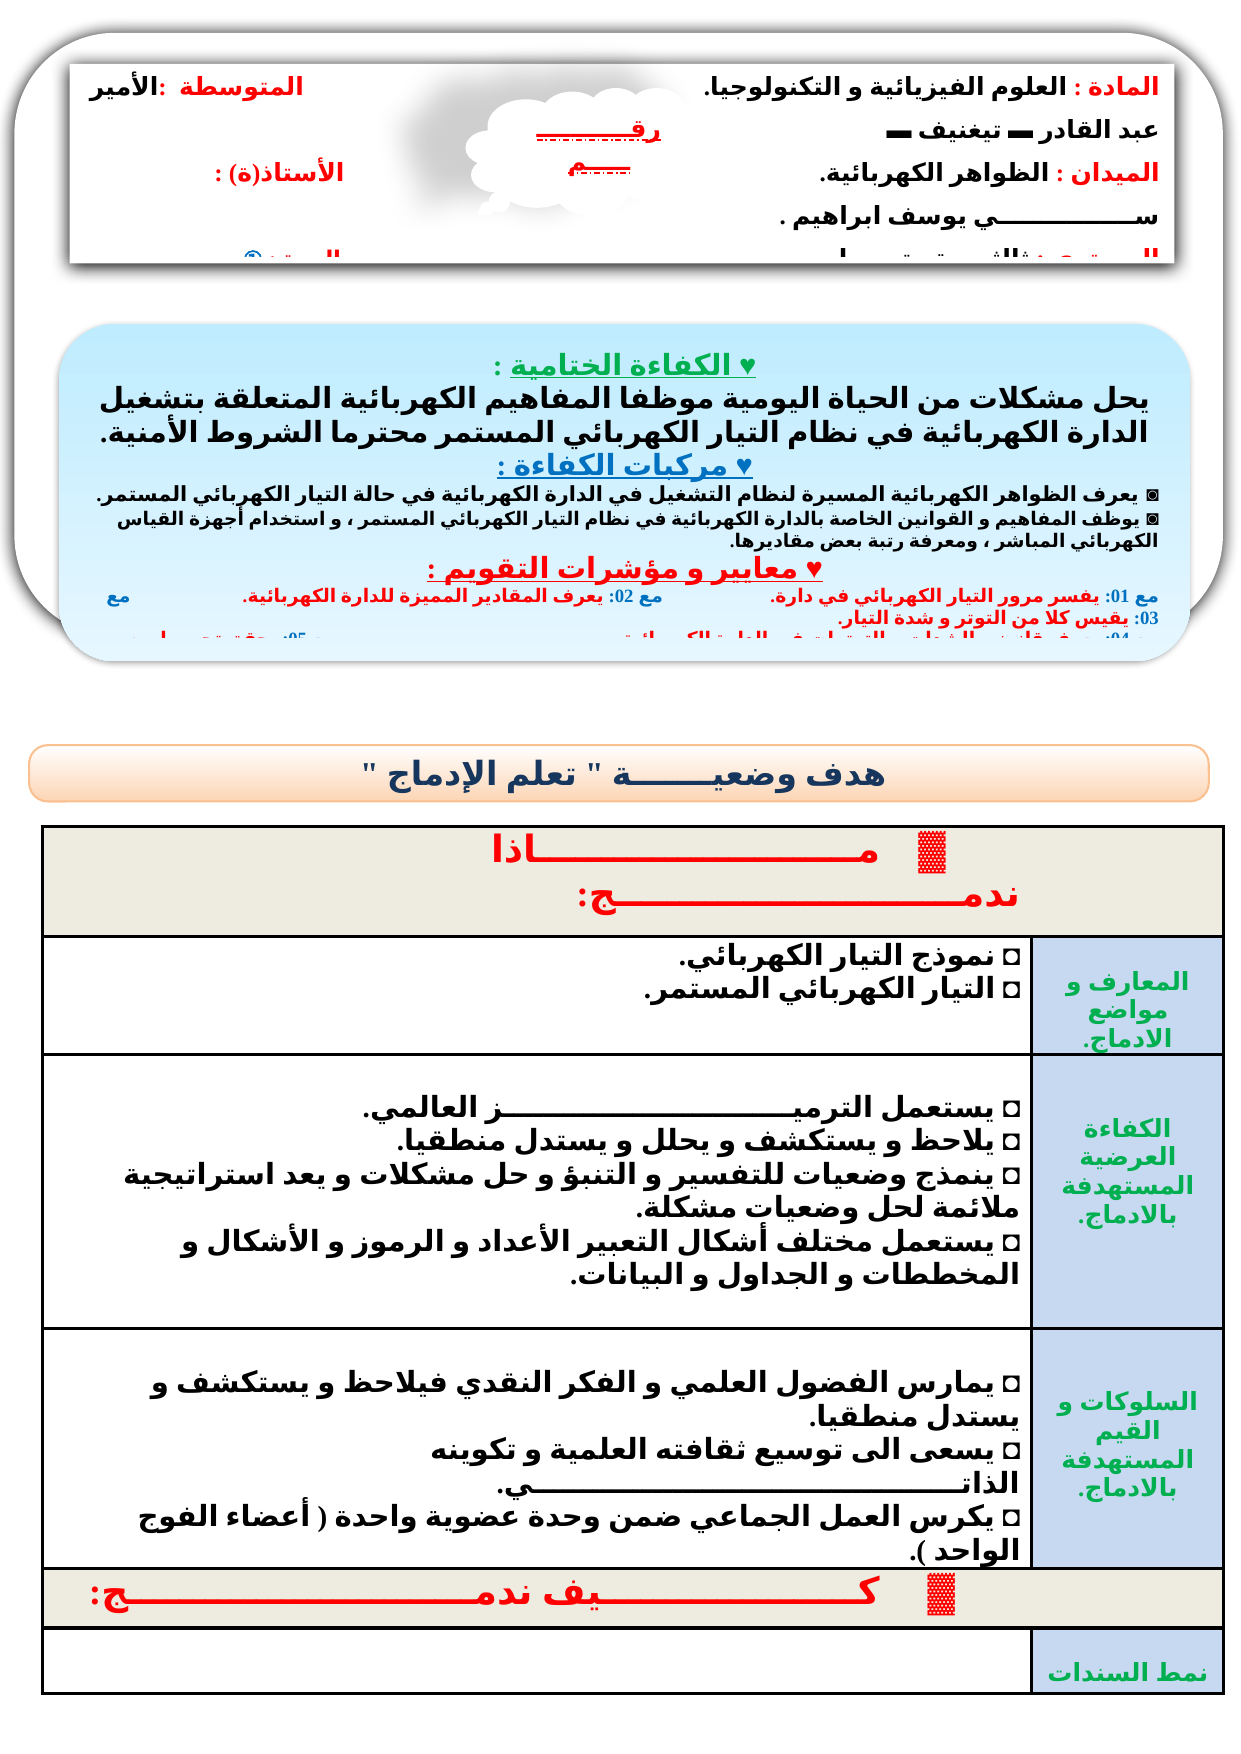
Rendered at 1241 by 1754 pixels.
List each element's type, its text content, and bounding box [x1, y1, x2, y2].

table_cell ◘ يستعمل الترميـــــــــــــــــــــــــــــز العالمي. ◘ يلاحظ و يستكشف و يحلل و يستدل منطقيا. ◘ ينمذج وضعيات للتفسير و التنبؤ و حل مشكلات و يعد استراتيجية ملائمة لحل وضعيات مشكلة. ◘ يستعمل مختلف أشكال التعبير الأعداد و الرموز و الأشكال و المخططات و الجداول و البيانات. [44, 1056, 1030, 1327]
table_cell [1033, 1630, 1222, 1692]
table_cell السلوكات و القيم المستهدفة بالادماج. [1033, 1330, 1222, 1567]
table_cell المعارف و مواضع الادماج. [1033, 938, 1222, 1053]
table_cell ◘ نموذج التيار الكهربائي. ◘ التيار الكهربائي المستمر. [44, 938, 1030, 1053]
table_cell الكفاءة العرضية المستهدفة بالادماج. [1033, 1056, 1222, 1327]
table_cell ▓ كــــــــــــــــــــيف ندمـــــــــــــــــــــــــــج: [44, 1570, 1032, 1626]
table_cell ◘ يمارس الفضول العلمي و الفكر النقدي فيلاحظ و يستكشف و يستدل منطقيا. ◘ يسعى الى توسيع ثقافته العلمية و تكوينه الذاتـــــــــــــــــــــــــــــــــــــــــــي. ◘ يكرس العمل الجماعي ضمن وحدة عضوية واحدة ( أعضاء الفوج الواحد ). [44, 1330, 1030, 1567]
table_header [1032, 828, 1222, 935]
table_header ▓ مـــــــــــــــــــــــــاذا ندمـــــــــــــــــــــــــــج: [44, 828, 1032, 935]
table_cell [44, 1630, 1030, 1692]
table_cell [1032, 1570, 1222, 1626]
